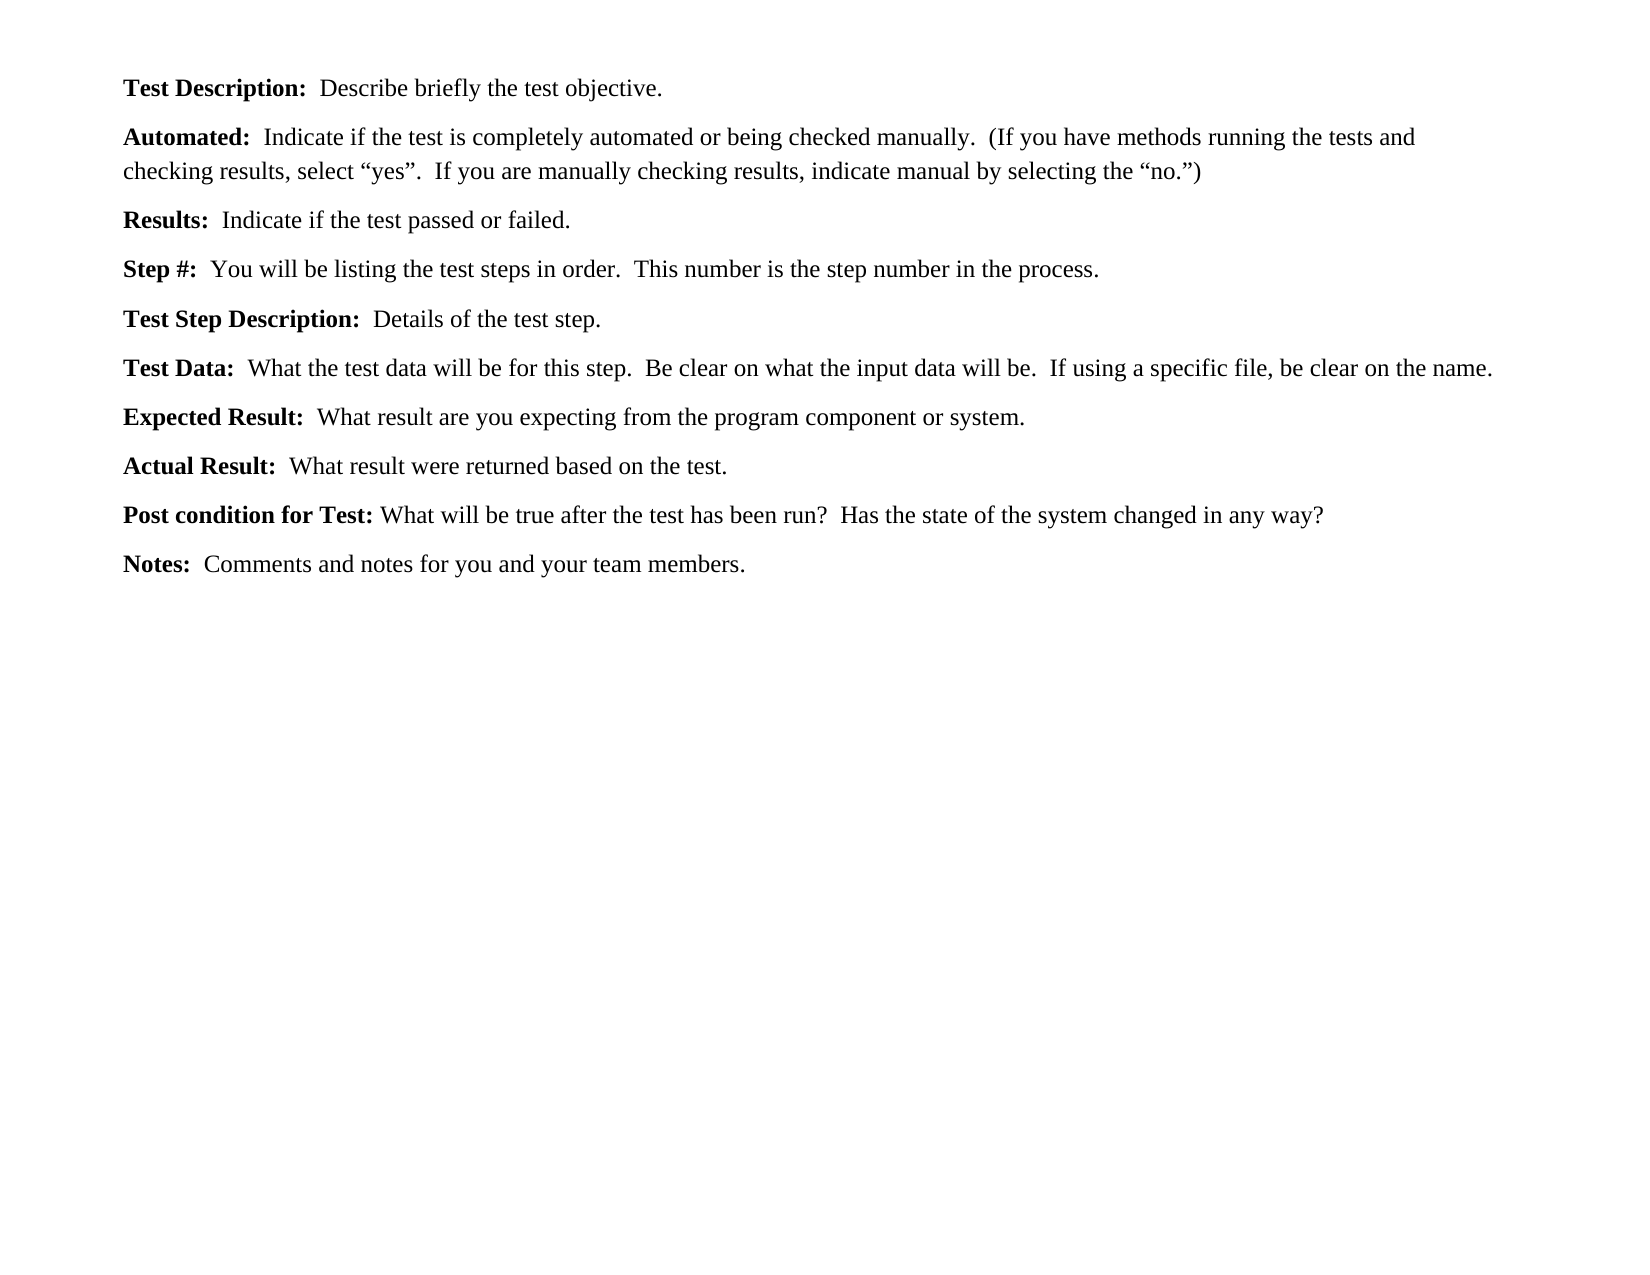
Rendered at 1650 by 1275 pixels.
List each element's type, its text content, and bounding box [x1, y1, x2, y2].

text Test Step Description: Details of the test step. [123, 304, 1494, 332]
text Notes: Comments and notes for you and your team members. [123, 549, 1494, 578]
text Automated: Indicate if the test is completely automated or being checked manually. (If you have methods running the tests and checking results, select “yes”. If you are manually checking results, indicate manual by selecting the “no.”) [123, 122, 1494, 185]
text Test Description: Describe briefly the test objective. [123, 73, 1494, 102]
text Results: Indicate if the test passed or failed. [123, 206, 1494, 234]
text Step #: You will be listing the test steps in order. This number is the step number in the process. [123, 254, 1494, 283]
text Expected Result: What result are you expecting from the program component or system. [123, 402, 1494, 431]
text Actual Result: What result were returned based on the test. [123, 451, 1494, 479]
text Test Data: What the test data will be for this step. Be clear on what the input data will be. If using a specific file, be clear on the name. [123, 353, 1494, 381]
text Post condition for Test: What will be true after the test has been run? Has the state of the system changed in any way? [123, 500, 1494, 529]
